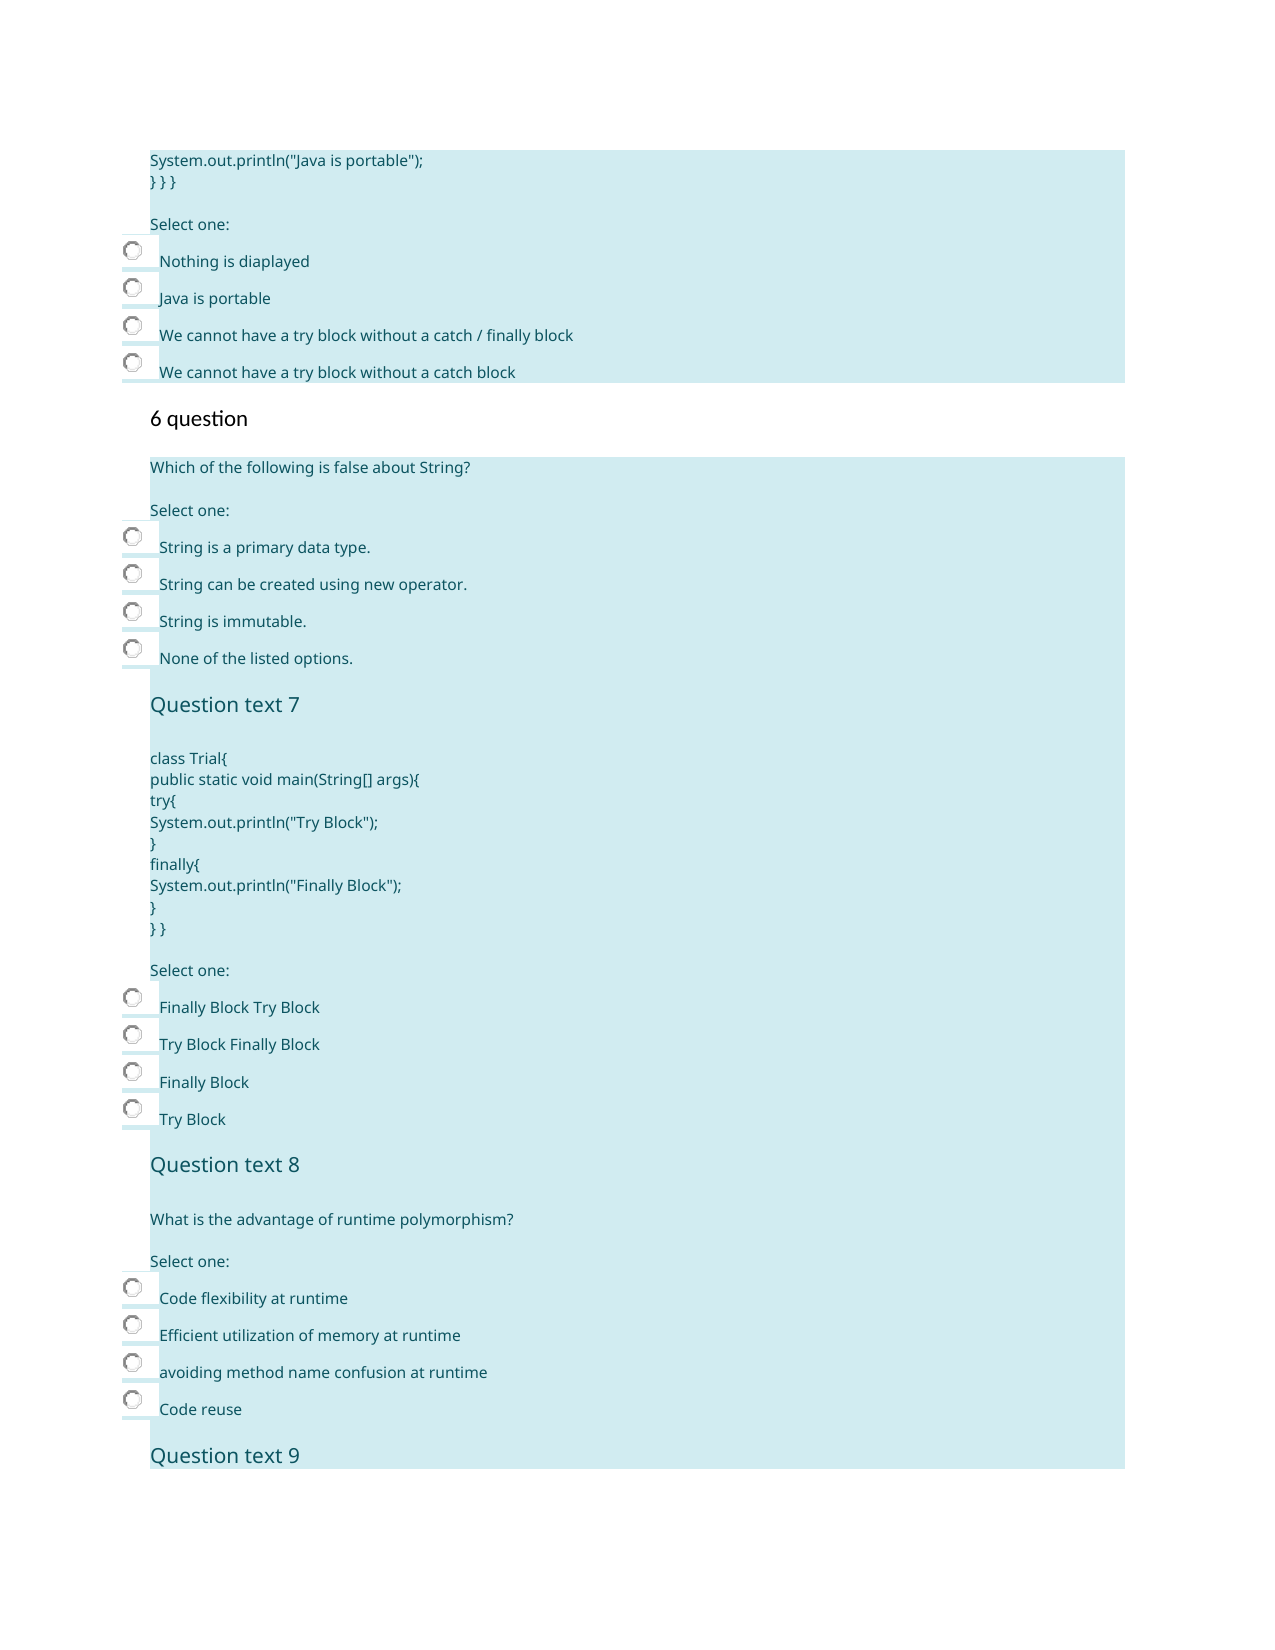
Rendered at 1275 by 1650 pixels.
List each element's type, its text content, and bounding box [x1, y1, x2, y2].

text avoiding method name confusion at runtime [122, 1346, 1125, 1383]
text Finally Block Try Block [122, 981, 1125, 1018]
text String can be created using new operator. [122, 558, 1125, 595]
text We cannot have a try block without a catch / finally block [122, 309, 1125, 346]
text Select one: [150, 213, 1125, 234]
text Select one: [150, 960, 1125, 981]
text Try Block Finally Block [122, 1018, 1125, 1055]
text Code flexibility at runtime [122, 1272, 1125, 1309]
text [150, 150, 1125, 192]
text Question text 8 [150, 1151, 1125, 1179]
text Which of the following is false about String? [150, 457, 1125, 478]
text 6 question [150, 404, 1125, 432]
text Finally Block [122, 1055, 1125, 1093]
text Nothing is diaplayed [122, 234, 1125, 272]
text Question text 7 [150, 690, 1125, 718]
text What is the advantage of runtime polymorphism? [150, 1208, 1125, 1229]
text class Trial{ public static void main(String[] args){ try{ System.out.println("Try Block"); } finally{ System.out.println("Finally Block"); } } } [150, 748, 1125, 939]
text Code reuse [122, 1383, 1125, 1420]
text None of the listed options. [122, 632, 1125, 669]
text String is a primary data type. [122, 521, 1125, 558]
text We cannot have a try block without a catch block [122, 346, 1125, 383]
text Try Block [122, 1093, 1125, 1130]
text String is immutable. [122, 595, 1125, 632]
text Java is portable [122, 272, 1125, 309]
text Efficient utilization of memory at runtime [122, 1309, 1125, 1346]
text Question text 9 [150, 1441, 1125, 1469]
text Select one: [150, 1250, 1125, 1272]
text Select one: [150, 499, 1125, 521]
